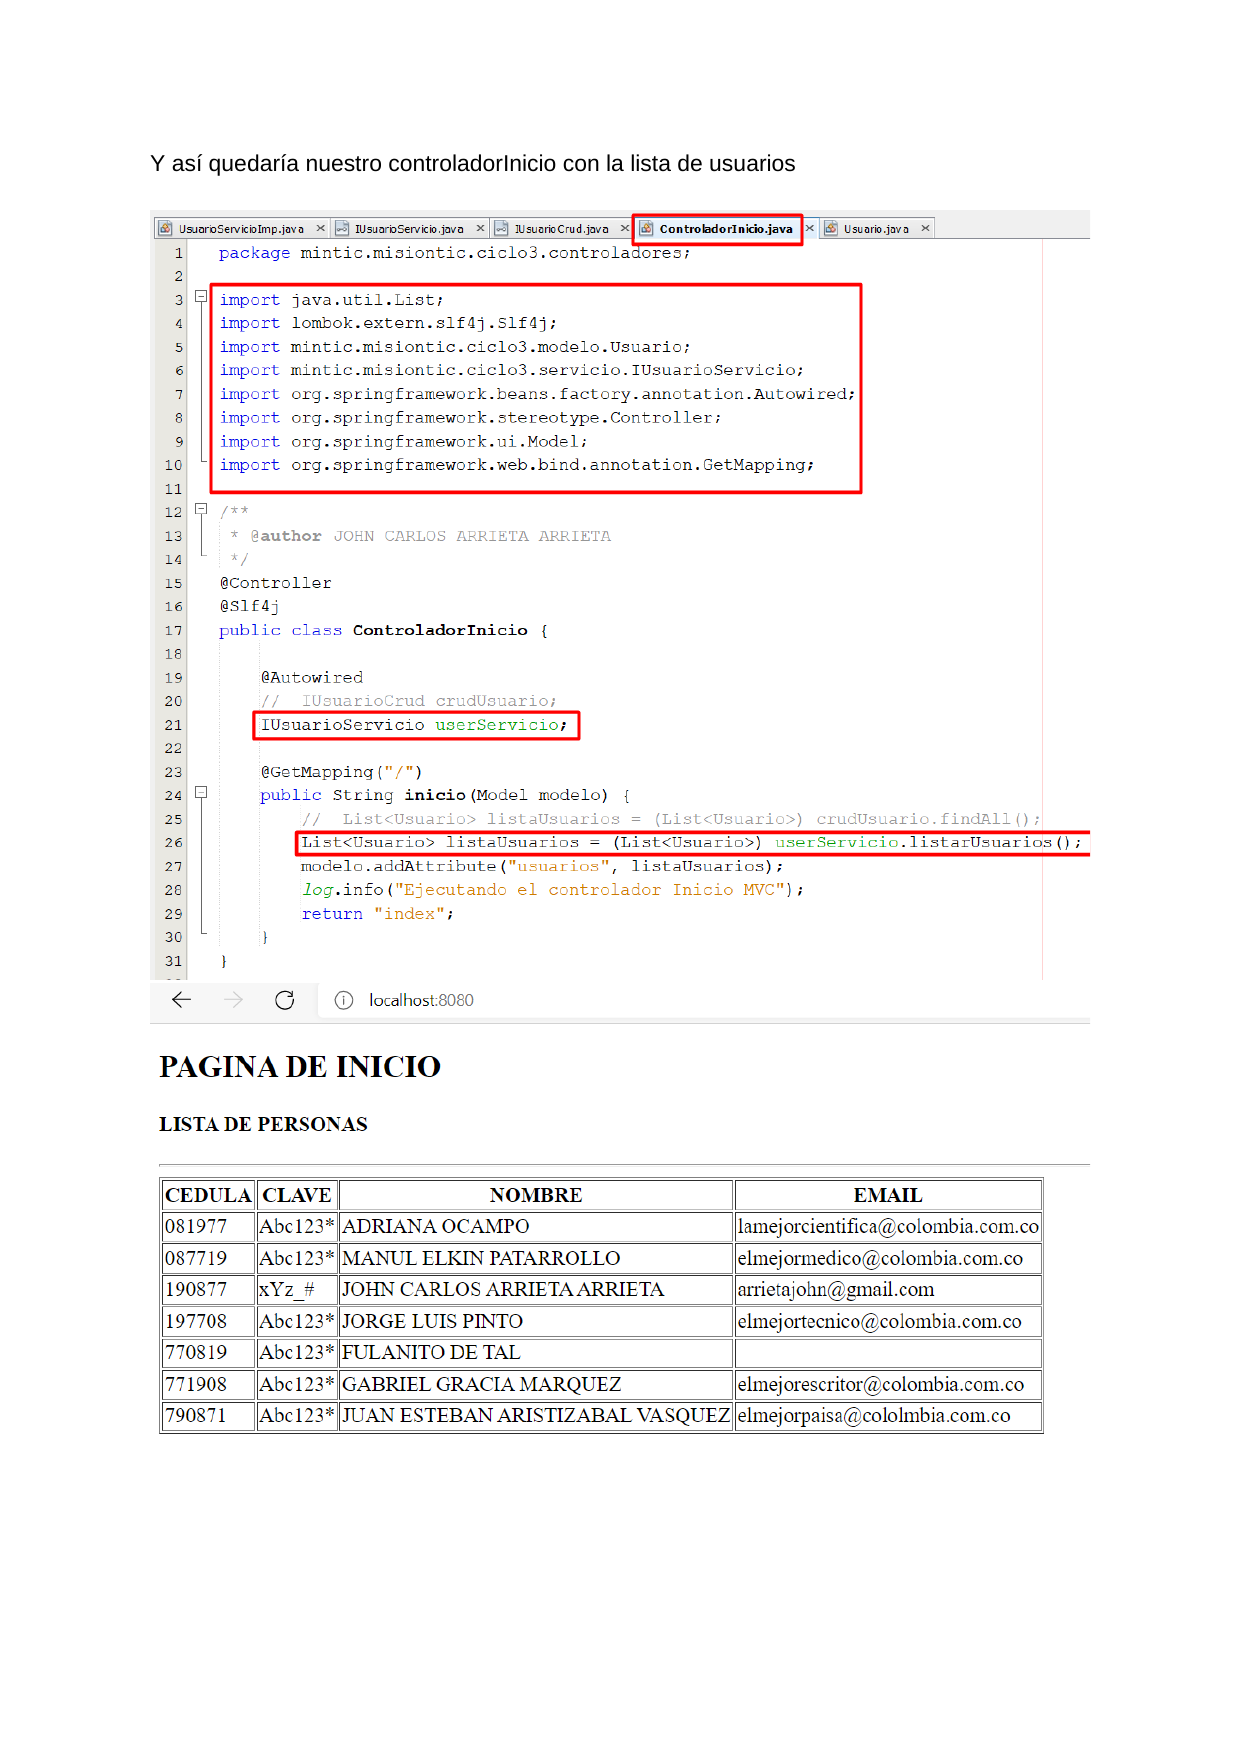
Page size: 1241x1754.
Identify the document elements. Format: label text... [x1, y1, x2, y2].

picture [150, 210, 1091, 980]
picture [150, 983, 1091, 1469]
text Y así quedaría nuestro controladorInicio con la lista de usuarios [150, 150, 1090, 176]
